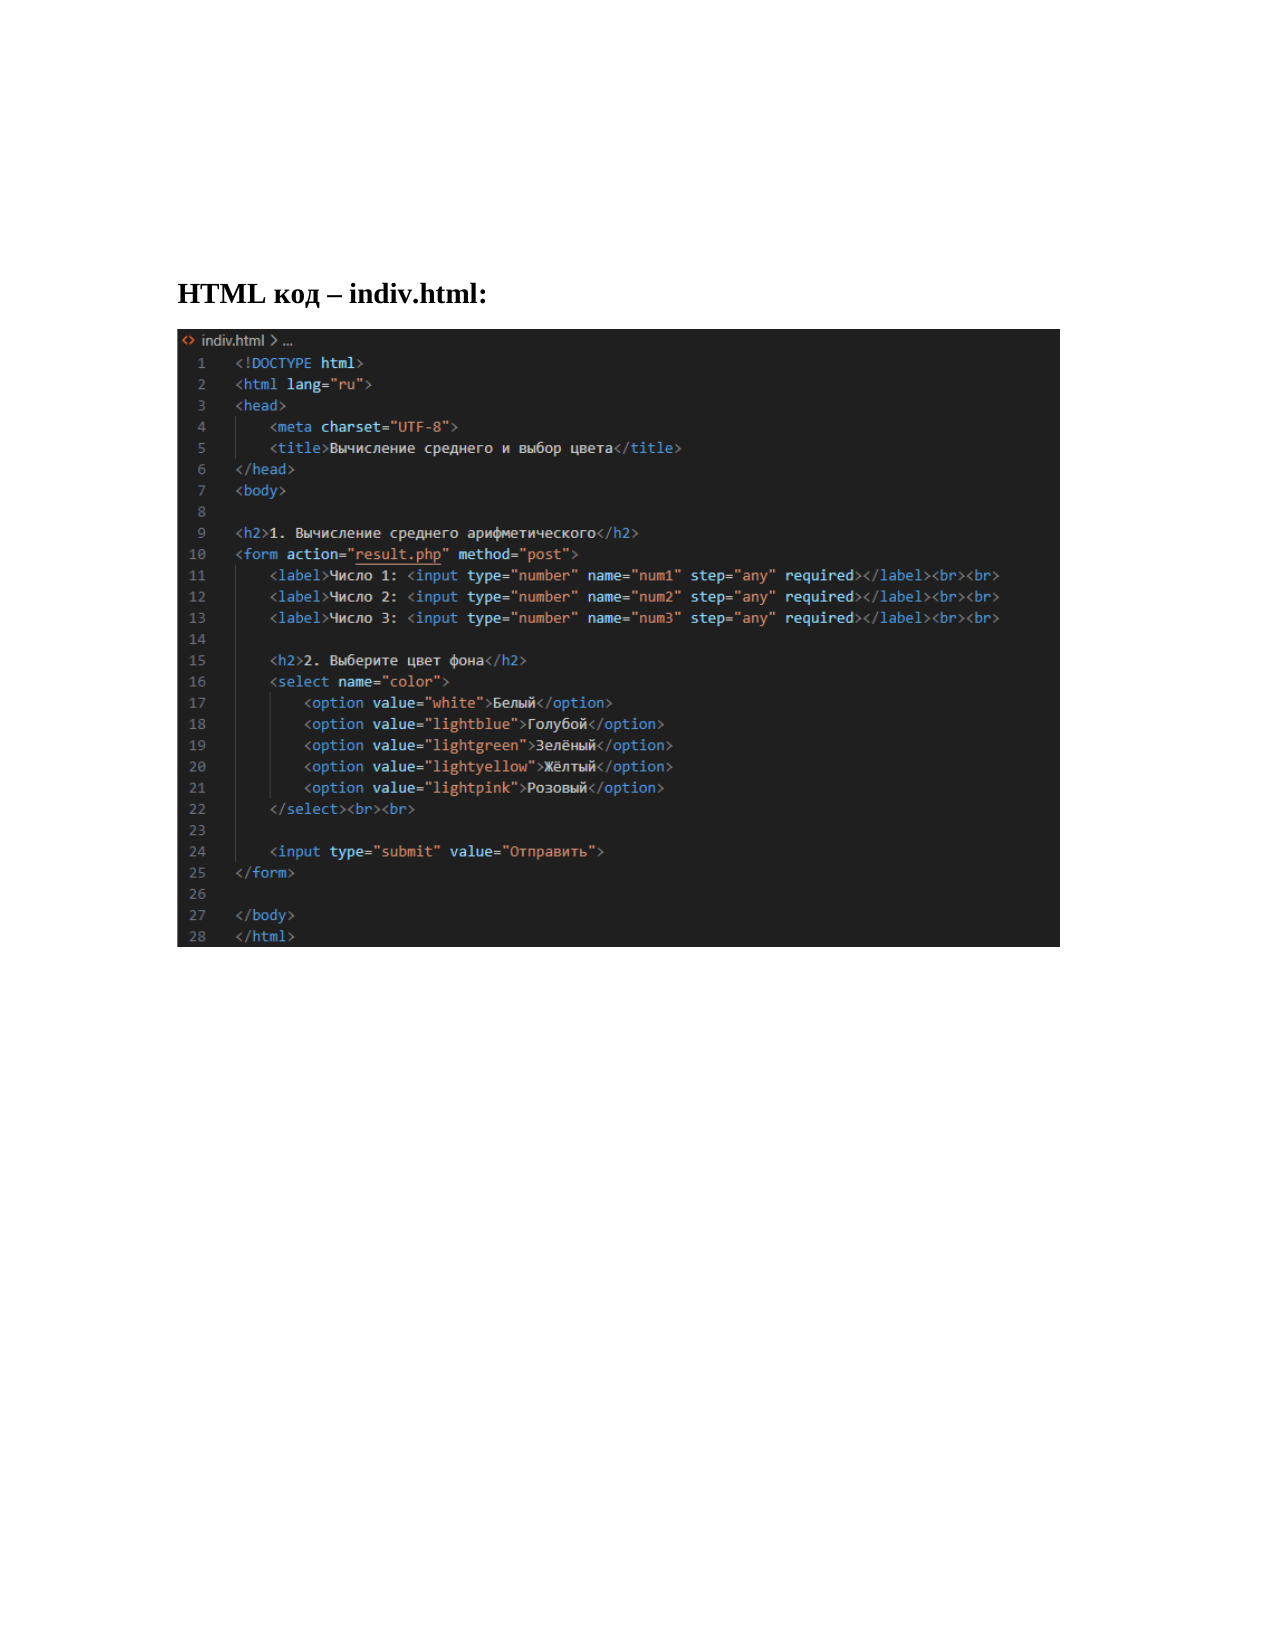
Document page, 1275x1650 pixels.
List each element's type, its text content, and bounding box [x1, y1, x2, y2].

text HTML код – indiv.html: [177, 277, 1186, 310]
picture [177, 329, 1060, 947]
